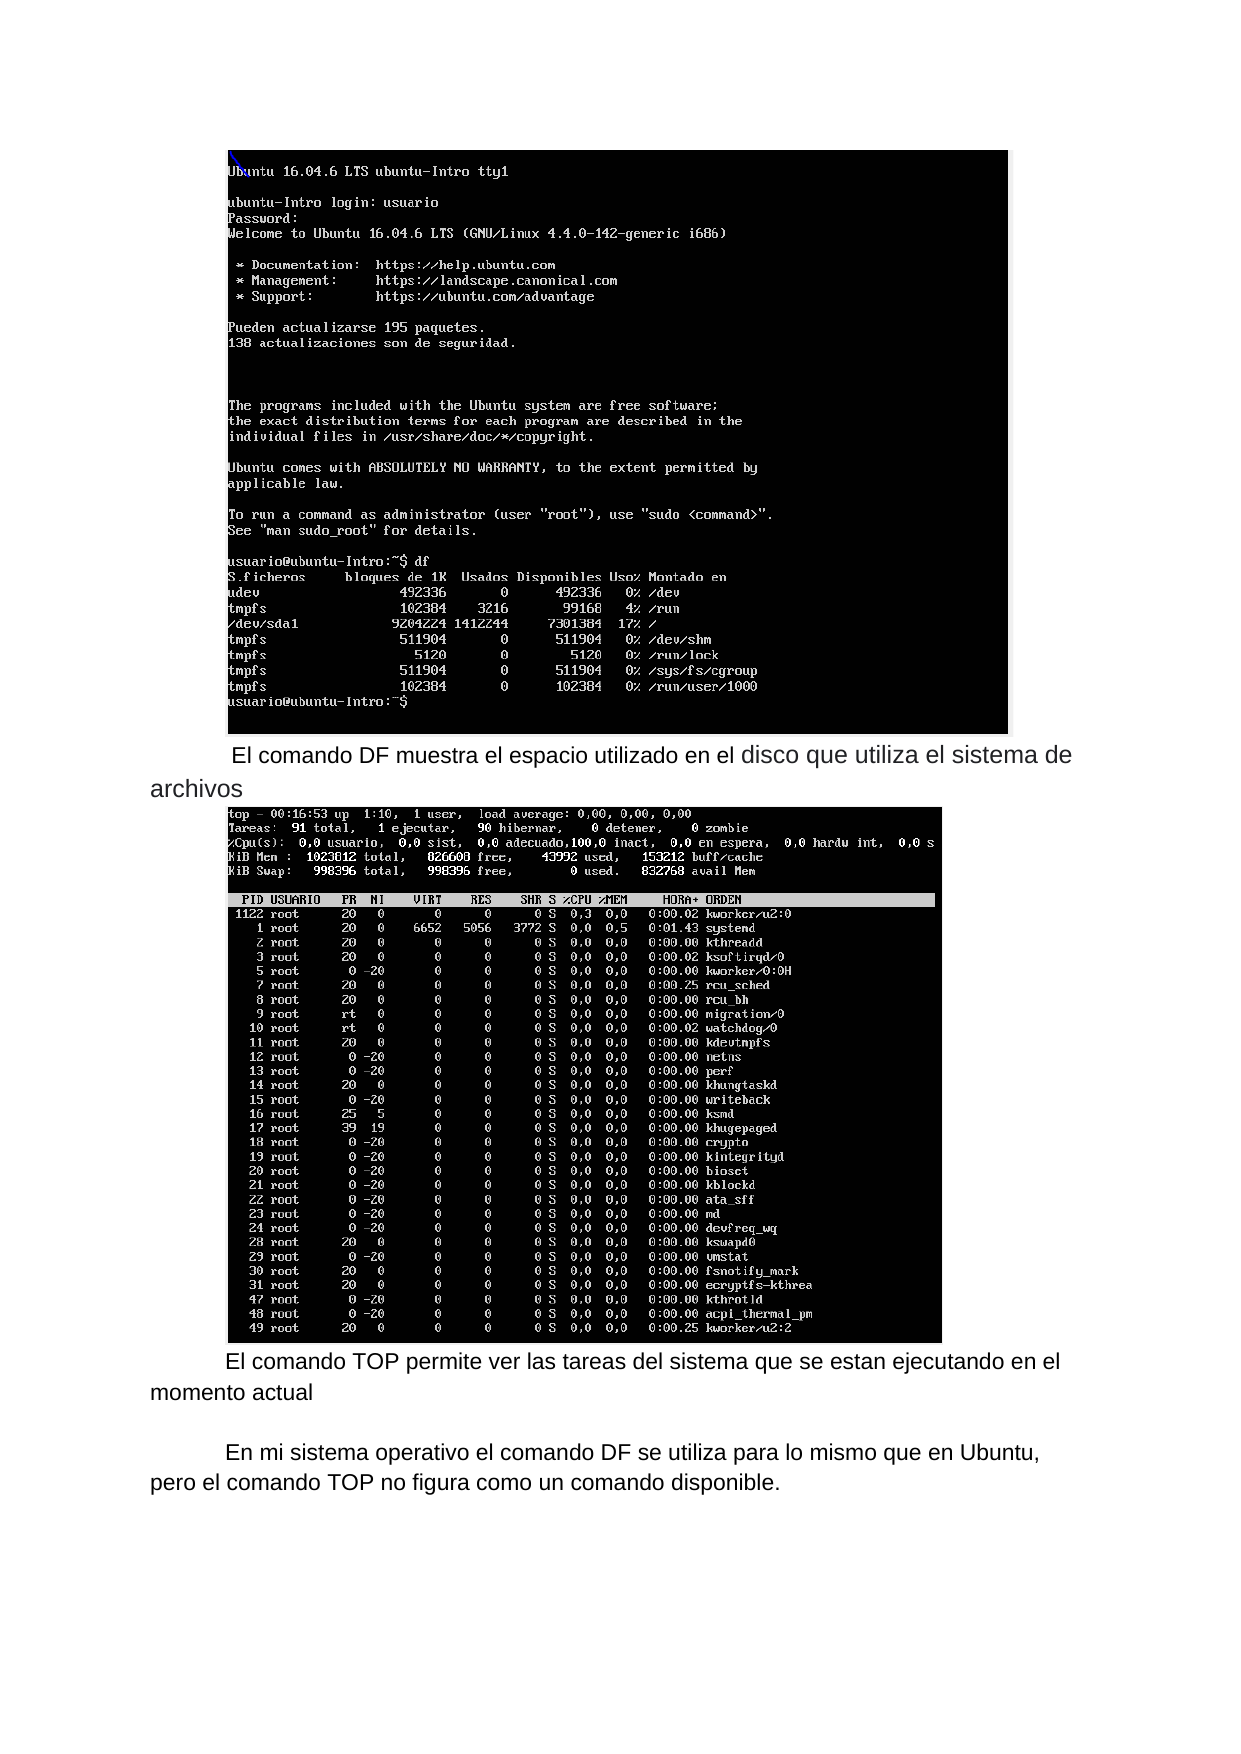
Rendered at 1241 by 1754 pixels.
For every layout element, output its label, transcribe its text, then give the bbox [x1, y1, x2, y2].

text El comando TOP permite ver las tareas del sistema que se estan ejecutando en el momento actual [150, 1348, 1090, 1405]
picture [225, 150, 1014, 737]
text El comando DF muestra el espacio utilizado en el disco que utiliza el sistema de archivos [150, 741, 1090, 802]
picture [225, 806, 943, 1345]
text En mi sistema operativo el comando DF se utiliza para lo mismo que en Ubuntu, pero el comando TOP no figura como un comando disponible. [150, 1439, 1090, 1496]
